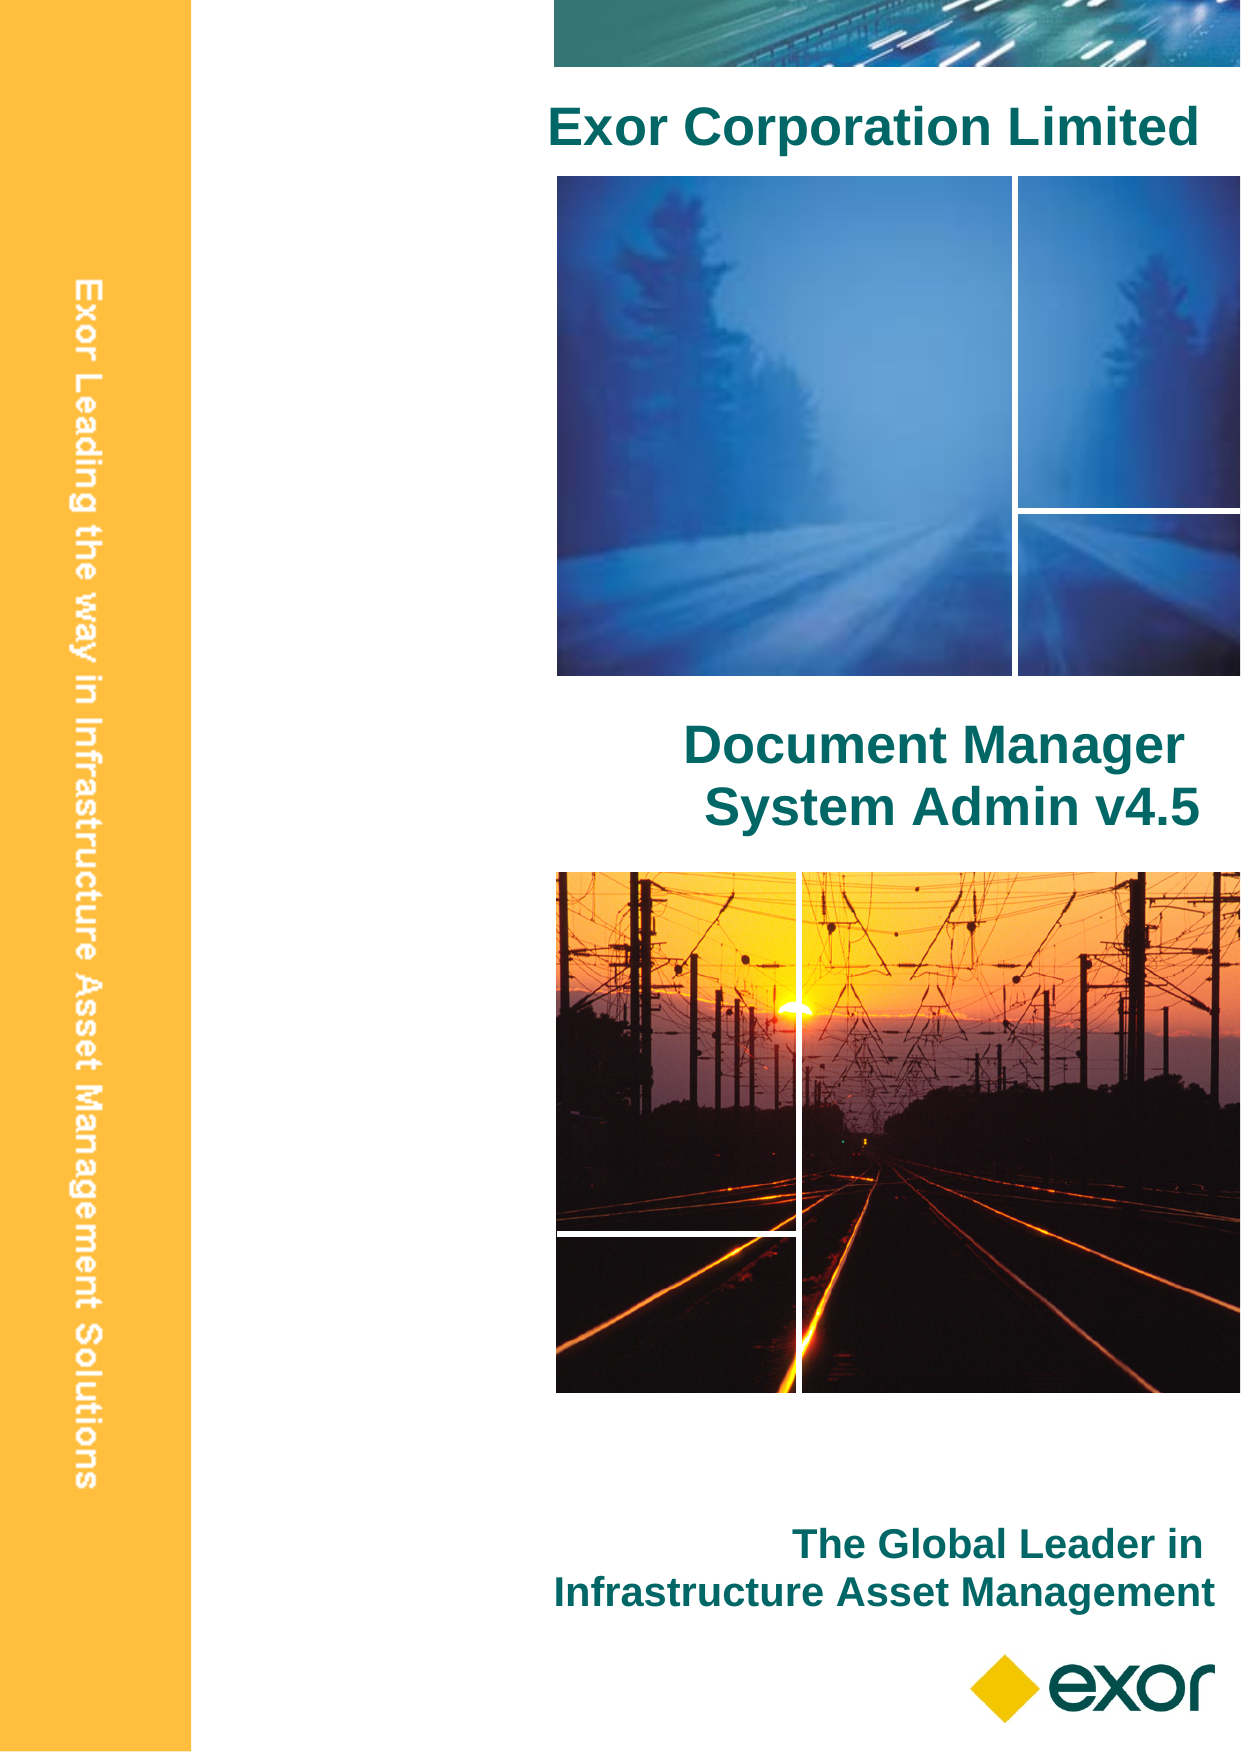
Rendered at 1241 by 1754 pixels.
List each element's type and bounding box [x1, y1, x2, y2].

picture [554, 0, 1241, 67]
picture [557, 176, 1012, 676]
picture [556, 872, 796, 1231]
picture [556, 1232, 796, 1393]
picture [1018, 176, 1241, 508]
picture [1018, 514, 1241, 676]
picture [802, 872, 1241, 1393]
picture [968, 1654, 1215, 1723]
picture [59, 267, 114, 1518]
